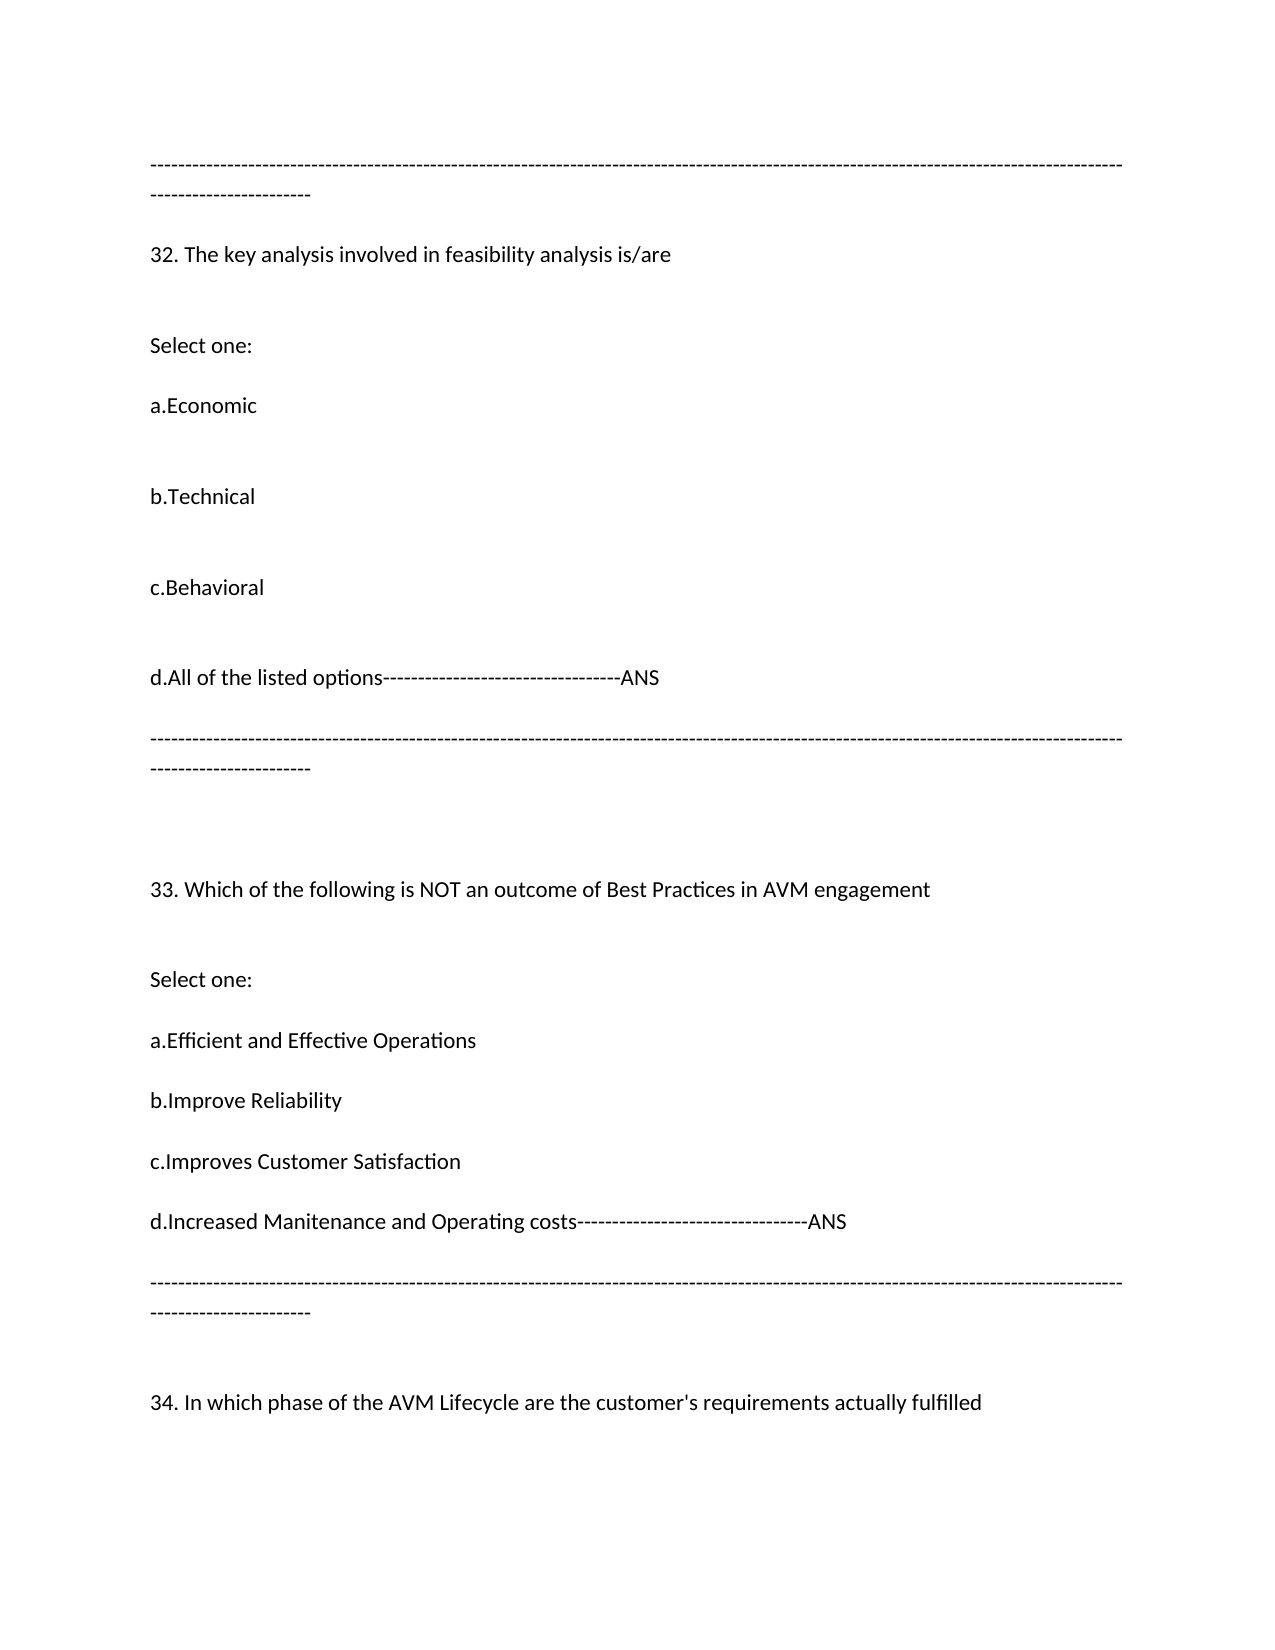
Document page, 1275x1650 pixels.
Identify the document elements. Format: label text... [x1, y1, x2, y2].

text d.Increased Manitenance and Operating costs---------------------------------ANS [150, 1207, 1125, 1235]
text Select one: [150, 966, 1125, 994]
text 34. In which phase of the AVM Lifecycle are the customer's requirements actually fulfilled [150, 1388, 1125, 1417]
text c.Improves Customer Satisfaction [150, 1147, 1125, 1175]
text a.Efficient and Effective Operations [150, 1026, 1125, 1054]
text c.Behavioral [150, 573, 1125, 601]
text Select one: [150, 331, 1125, 359]
text a.Economic [150, 392, 1125, 420]
text 32. The key analysis involved in feasibility analysis is/are [150, 241, 1125, 269]
text b.Technical [150, 482, 1125, 510]
text d.All of the listed options----------------------------------ANS [150, 663, 1125, 692]
text b.Improve Reliability [150, 1086, 1125, 1114]
text 33. Which of the following is NOT an outcome of Best Practices in AVM engagement [150, 875, 1125, 903]
